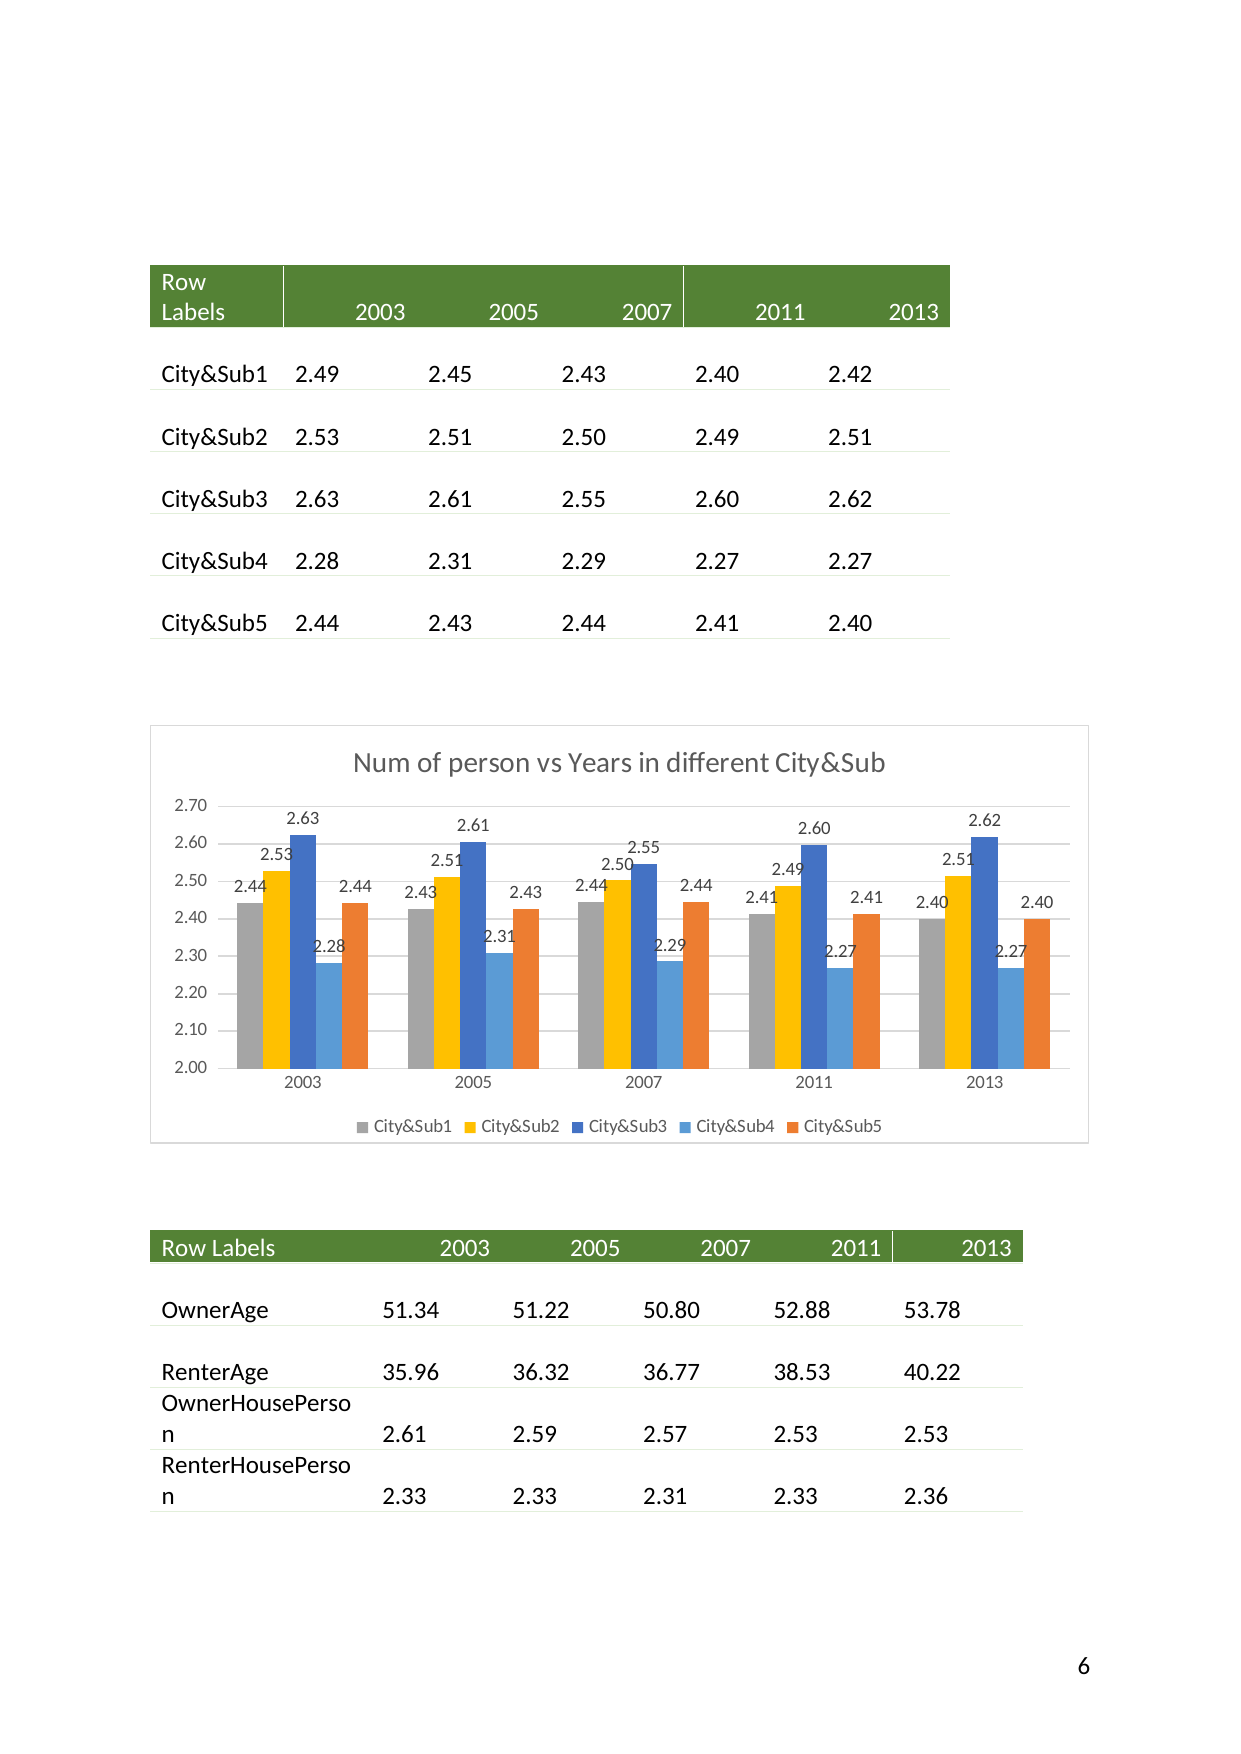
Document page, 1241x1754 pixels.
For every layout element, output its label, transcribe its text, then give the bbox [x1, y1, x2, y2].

table_cell 2.43 [550, 328, 683, 389]
table_cell 36.32 [501, 1326, 632, 1387]
table_header Row Labels [150, 1231, 371, 1262]
table_cell City&Sub3 [150, 452, 283, 513]
table_cell 2.55 [550, 452, 683, 513]
table_cell 2.62 [817, 452, 950, 513]
table_cell City&Sub1 [150, 328, 283, 389]
table_header 2007 [632, 1231, 762, 1262]
table_cell 2.45 [417, 328, 550, 389]
table_cell 2.53 [762, 1388, 892, 1449]
table_cell 52.88 [762, 1264, 892, 1324]
table_cell 2.27 [684, 514, 817, 575]
table_cell 2.61 [417, 452, 550, 513]
table_cell 2.53 [284, 390, 417, 451]
table_header 2011 [762, 1231, 892, 1262]
table_cell 53.78 [893, 1264, 1023, 1324]
table_cell 36.77 [632, 1326, 762, 1387]
table_cell 2.57 [632, 1388, 762, 1449]
table_header 2005 [417, 266, 550, 327]
table_cell 2.33 [501, 1450, 632, 1511]
table_cell City&Sub2 [150, 390, 283, 451]
table_cell 2.40 [684, 328, 817, 389]
table_cell 2.43 [417, 576, 550, 637]
table_cell 40.22 [893, 1326, 1023, 1387]
table_cell 2.51 [817, 390, 950, 451]
table_cell RenterAge [150, 1326, 371, 1387]
table_cell OwnerAge [150, 1264, 371, 1324]
table_cell 2.31 [417, 514, 550, 575]
table_cell 2.29 [550, 514, 683, 575]
table_cell 2.36 [893, 1450, 1023, 1511]
table_cell 2.42 [817, 328, 950, 389]
table_header 2005 [501, 1231, 632, 1262]
table_cell 2.50 [550, 390, 683, 451]
table_cell 2.49 [684, 390, 817, 451]
table_cell 2.28 [284, 514, 417, 575]
table_cell 2.44 [550, 576, 683, 637]
table_header Row Labels [150, 266, 283, 327]
table_cell 2.44 [284, 576, 417, 637]
table_header 2013 [817, 266, 950, 327]
table_cell City&Sub5 [150, 576, 283, 637]
table_cell 2.51 [417, 390, 550, 451]
table_cell 2.33 [371, 1450, 501, 1511]
table_cell 2.49 [284, 328, 417, 389]
table_header 2011 [684, 266, 817, 327]
table_cell 2.53 [893, 1388, 1023, 1449]
table_cell 2.41 [684, 576, 817, 637]
table_header 2013 [893, 1231, 1023, 1262]
table_cell 51.34 [371, 1264, 501, 1324]
table_cell 2.63 [284, 452, 417, 513]
table_cell City&Sub4 [150, 514, 283, 575]
table_cell 2.61 [371, 1388, 501, 1449]
table_cell 2.40 [817, 576, 950, 637]
table_cell RenterHousePerson [150, 1450, 371, 1511]
table_cell 2.60 [684, 452, 817, 513]
table_cell 2.27 [817, 514, 950, 575]
table_header 2003 [371, 1231, 501, 1262]
table_cell 50.80 [632, 1264, 762, 1324]
table_cell OwnerHousePerson [150, 1388, 371, 1449]
table_cell 2.31 [632, 1450, 762, 1511]
table_header 2007 [550, 266, 683, 327]
table_header 2003 [284, 266, 417, 327]
table_cell 2.33 [762, 1450, 892, 1511]
table_cell 38.53 [762, 1326, 892, 1387]
table_cell 51.22 [501, 1264, 632, 1324]
table_cell 2.59 [501, 1388, 632, 1449]
table_cell 35.96 [371, 1326, 501, 1387]
